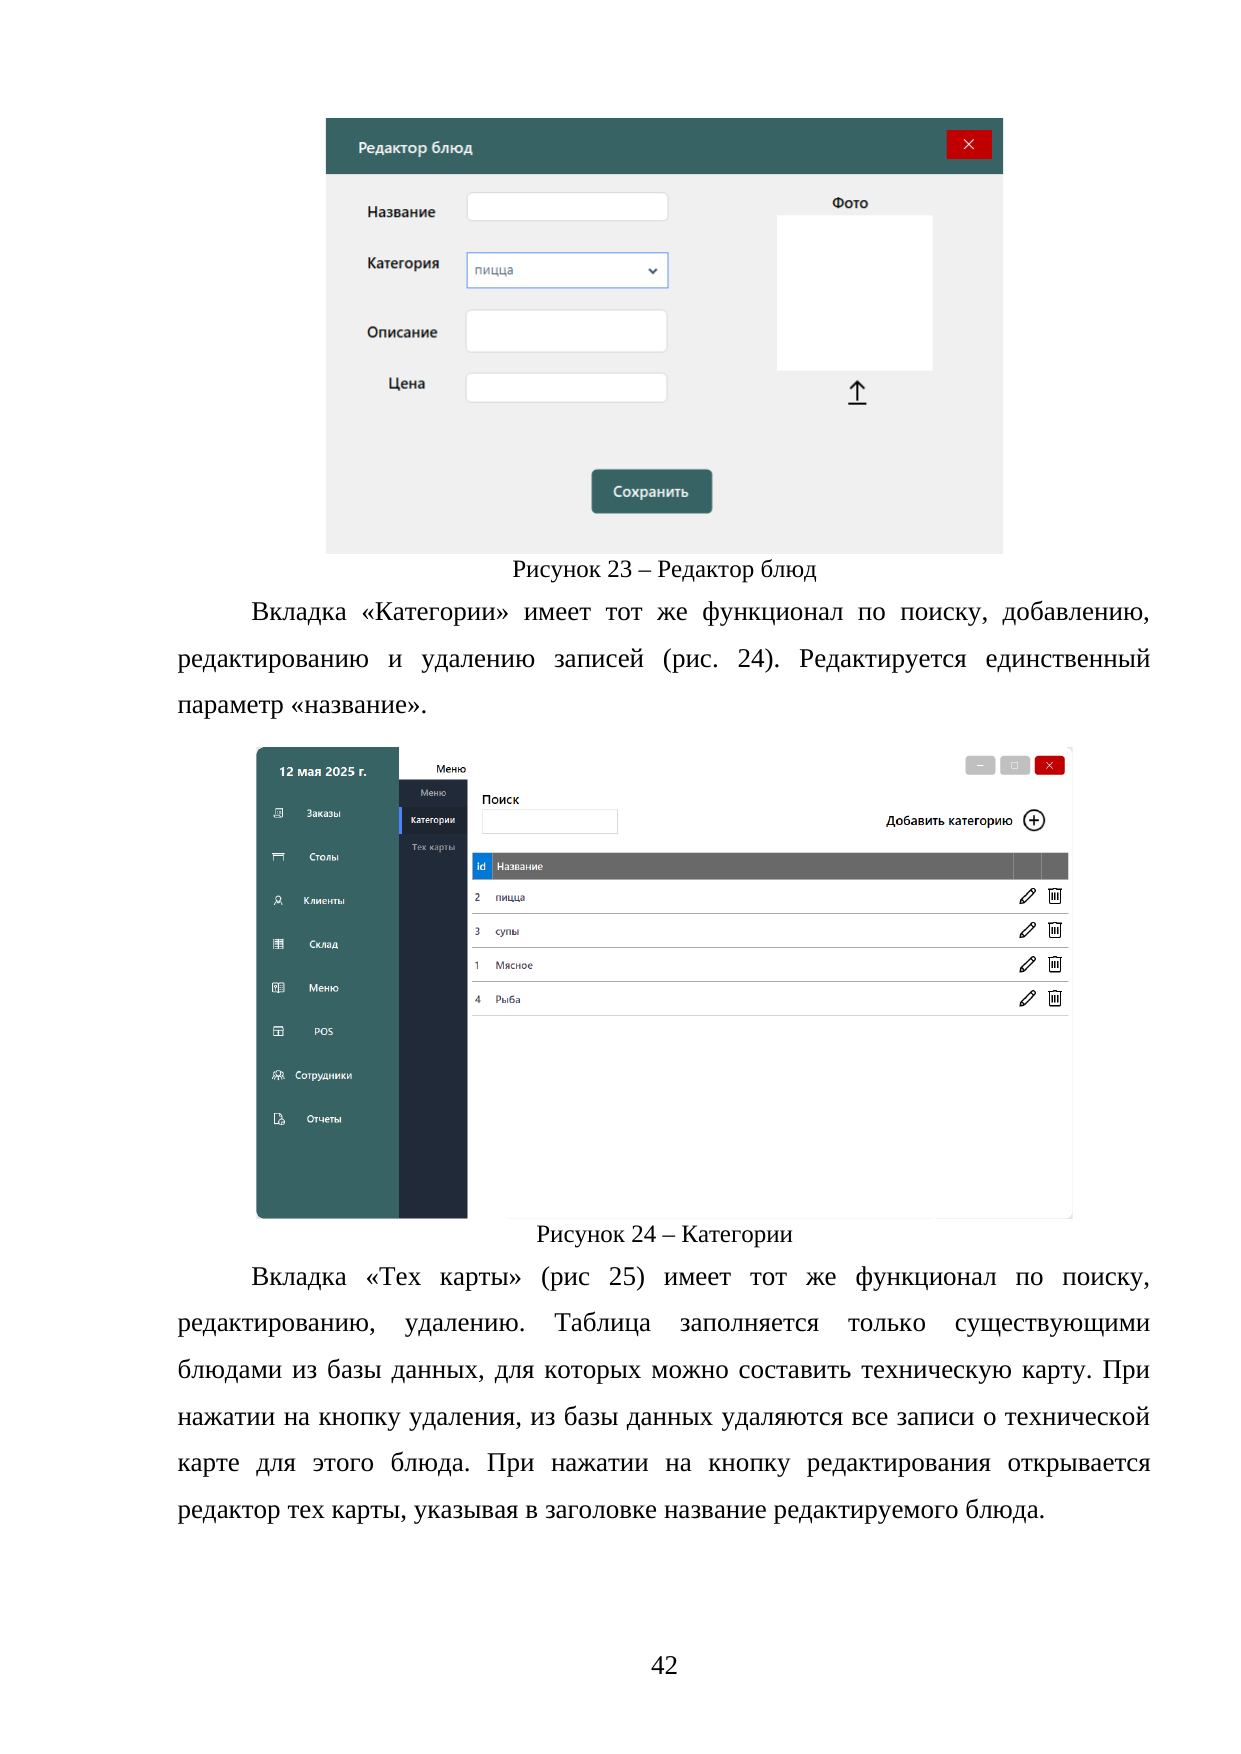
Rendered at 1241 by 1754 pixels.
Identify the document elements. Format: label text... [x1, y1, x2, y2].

text Рисунок 24 – Категории [177, 1219, 1152, 1247]
picture [256, 747, 1073, 1219]
text Вкладка «Тех карты» (рис 25) имеет тот же функционал по поиску, редактированию, удалению. Таблица заполняется только существующими блюдами из базы данных, для которых можно составить техническую карту. При нажатии на кнопку удаления, из базы данных удаляются все записи о технической карте для этого блюда. При нажатии на кнопку редактирования открывается редактор тех карты, указывая в заголовке название редактируемого блюда. [177, 1260, 1152, 1524]
text Вкладка «Категории» имеет тот же функционал по поиску, добавлению, редактированию и удалению записей (рис. 24). Редактируется единственный параметр «название». [177, 595, 1152, 720]
text Рисунок 23 – Редактор блюд [177, 554, 1152, 583]
picture [325, 118, 1004, 554]
